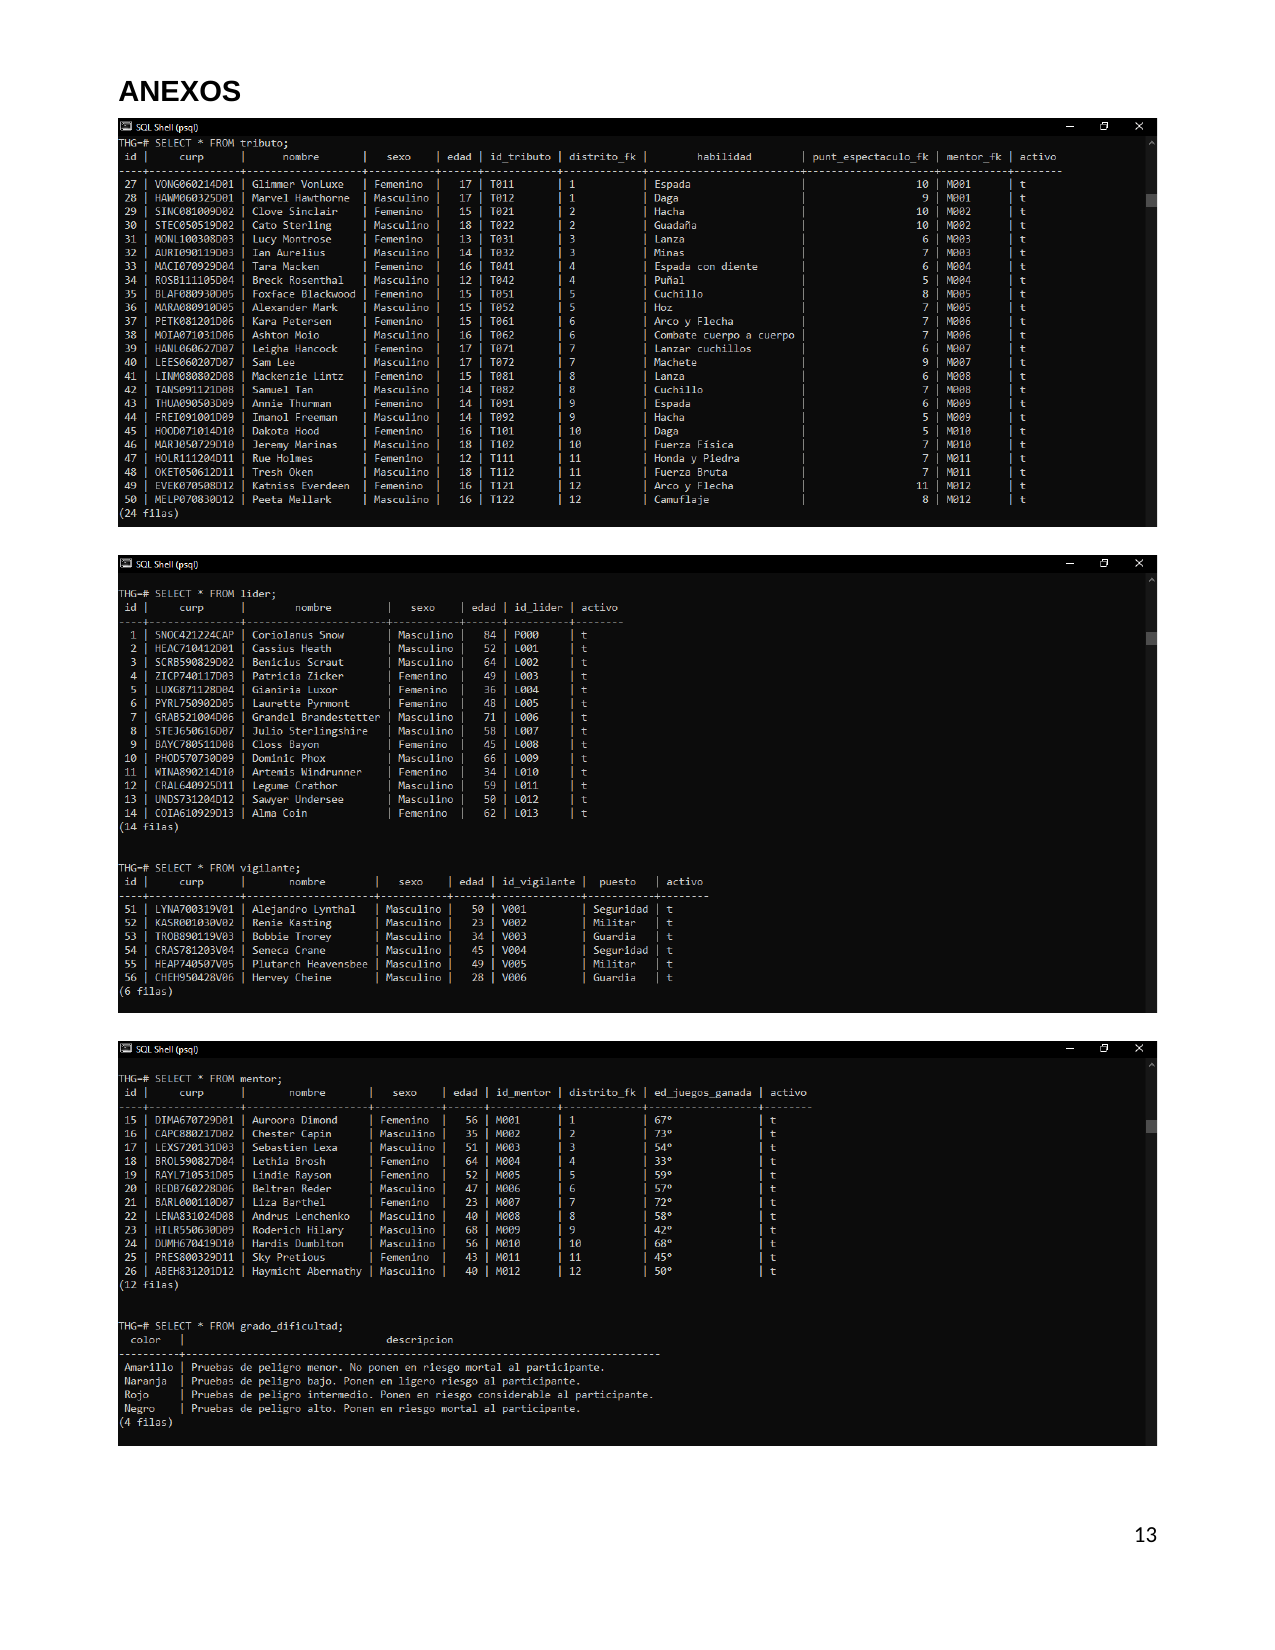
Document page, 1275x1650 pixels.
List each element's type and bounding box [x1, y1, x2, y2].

picture [118, 118, 1158, 527]
picture [118, 1041, 1158, 1446]
picture [118, 555, 1158, 1013]
